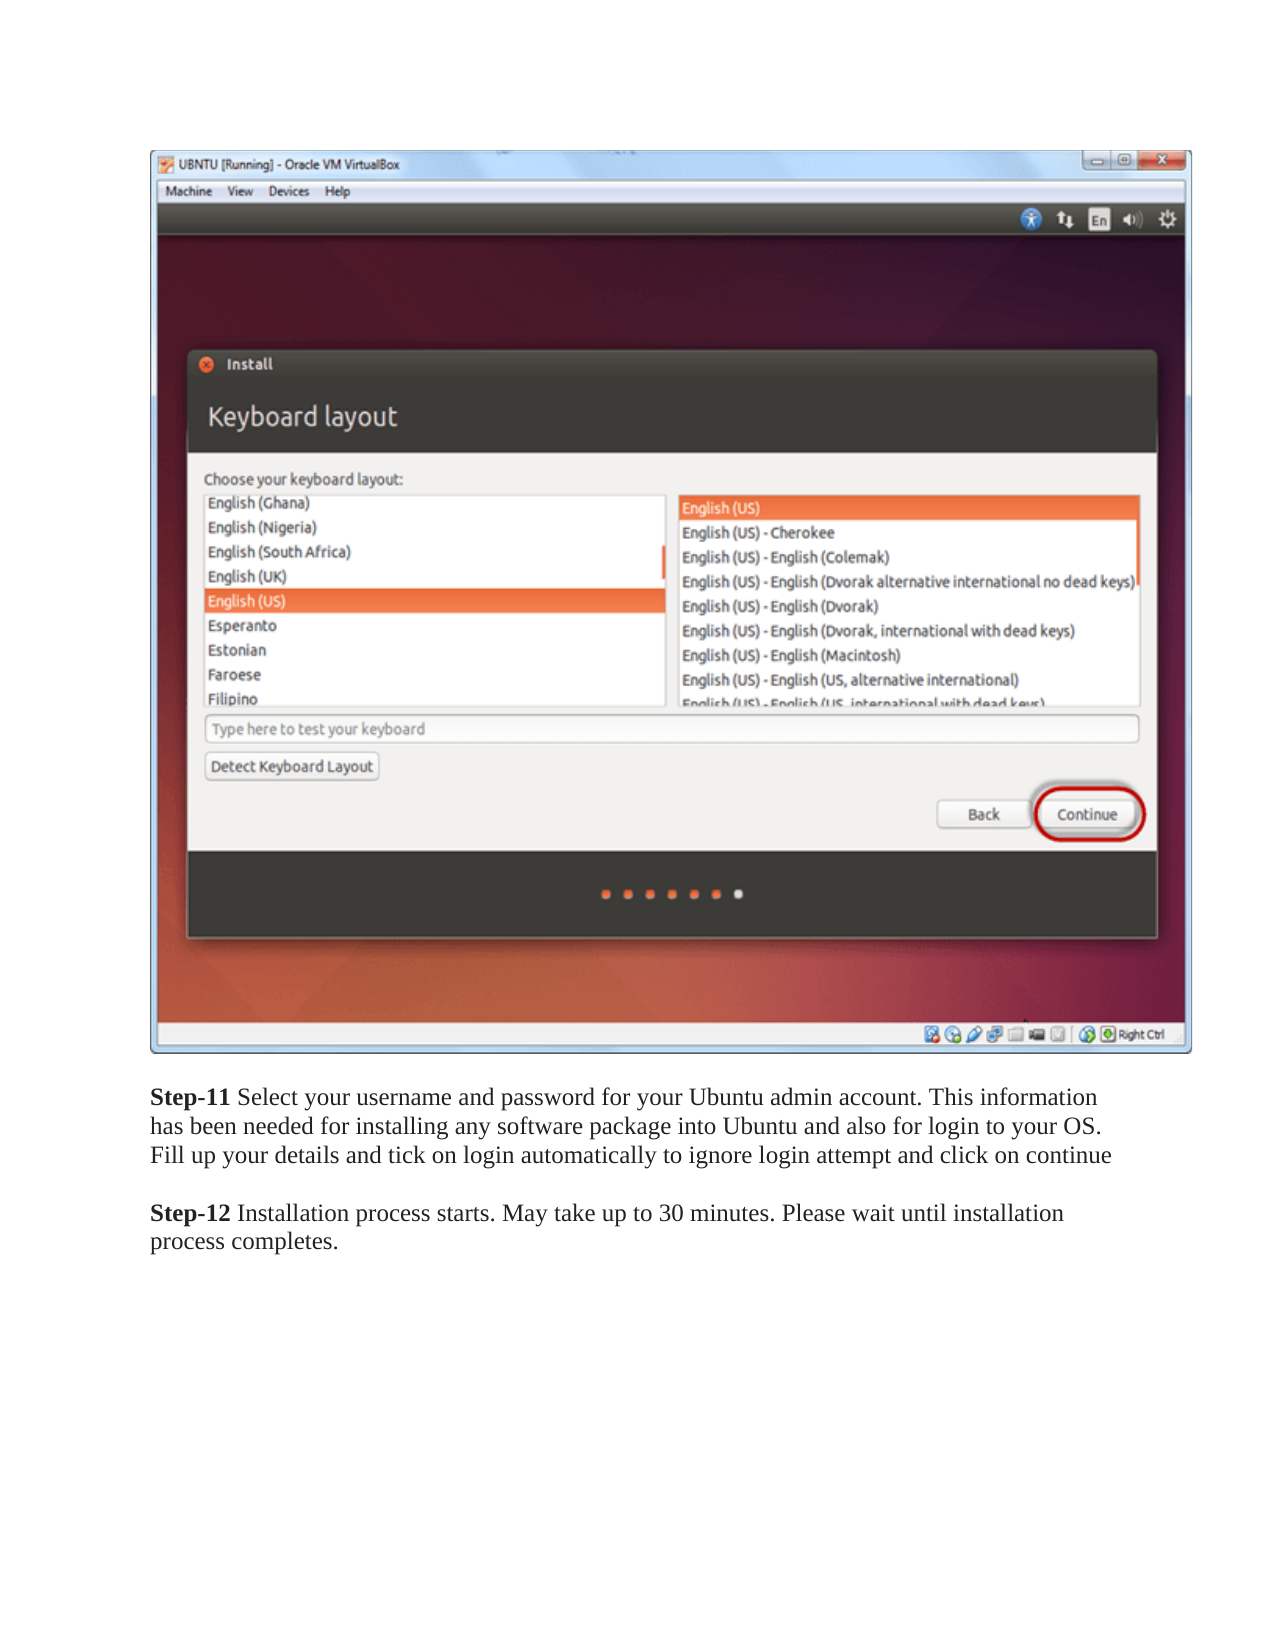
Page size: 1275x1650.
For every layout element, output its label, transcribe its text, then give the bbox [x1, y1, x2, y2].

picture [150, 150, 1193, 1054]
text Step-12 Installation process starts. May take up to 30 minutes. Please wait until installation process completes. [150, 1198, 1125, 1255]
text Step-11 Select your username and password for your Ubuntu admin account. This information has been needed for installing any software package into Ubuntu and also for login to your OS. Fill up your details and tick on login automatically to ignore login attempt and click on continue [150, 1082, 1125, 1168]
